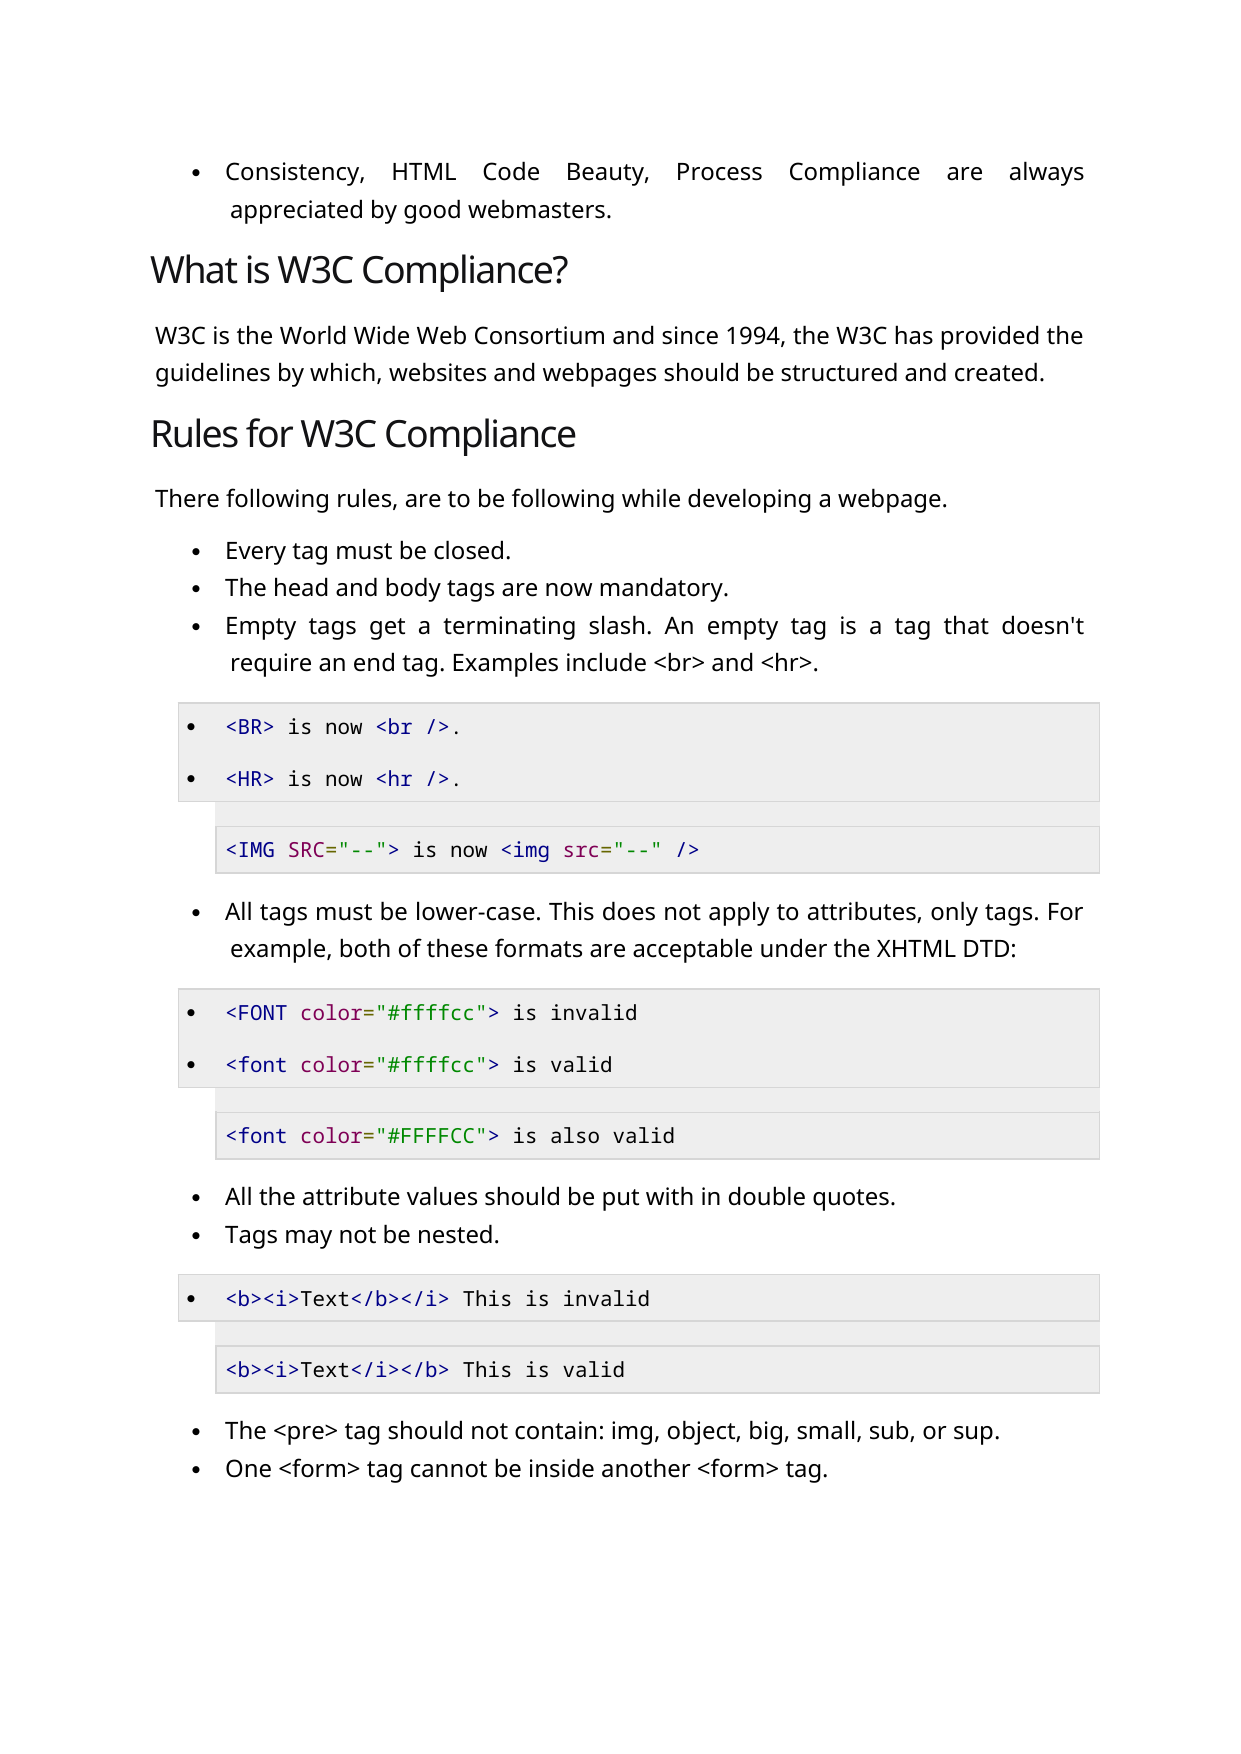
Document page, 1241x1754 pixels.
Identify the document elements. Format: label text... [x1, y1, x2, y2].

list The <pre> tag should not contain: img, object, big, small, sub, or sup. [192, 1409, 1086, 1447]
list <FONT color="#ffffcc"> is invalid [179, 990, 1099, 1026]
list The head and body tags are now mandatory. [192, 566, 1086, 604]
list Consistency, HTML Code Beauty, Process Compliance are always appreciated by good webmasters. [192, 150, 1086, 225]
subtitle What is W3C Compliance? [150, 239, 1083, 295]
list Empty tags get a terminating slash. An empty tag is a tag that doesn't require an end tag. Examples include <br> and <hr>. [192, 604, 1086, 679]
list <font color="#ffffcc"> is valid [179, 1040, 1099, 1087]
text <font color="#FFFFCC"> is also valid [217, 1113, 1099, 1158]
list All tags must be lower-case. This does not apply to attributes, only tags. For example, both of these formats are acceptable under the XHTML DTD: [192, 889, 1086, 964]
text <b><i>Text</i></b> This is valid [217, 1347, 1099, 1392]
list <b><i>Text</b></i> This is invalid [179, 1275, 1099, 1320]
text W3C is the World Wide Web Consortium and since 1994, the W3C has provided the guidelines by which, websites and webpages should be structured and created. [155, 313, 1086, 388]
subtitle Rules for W3C Compliance [150, 403, 1083, 458]
list Every tag must be closed. [192, 529, 1086, 566]
text <IMG SRC="--"> is now <img src="--" /> [217, 827, 1099, 872]
list <HR> is now <hr />. [179, 754, 1099, 801]
text There following rules, are to be following while developing a webpage. [155, 477, 1086, 514]
list <BR> is now <br />. [179, 704, 1099, 740]
list Tags may not be nested. [192, 1213, 1086, 1250]
list One <form> tag cannot be inside another <form> tag. [192, 1447, 1086, 1484]
list All the attribute values should be put with in double quotes. [192, 1175, 1086, 1213]
